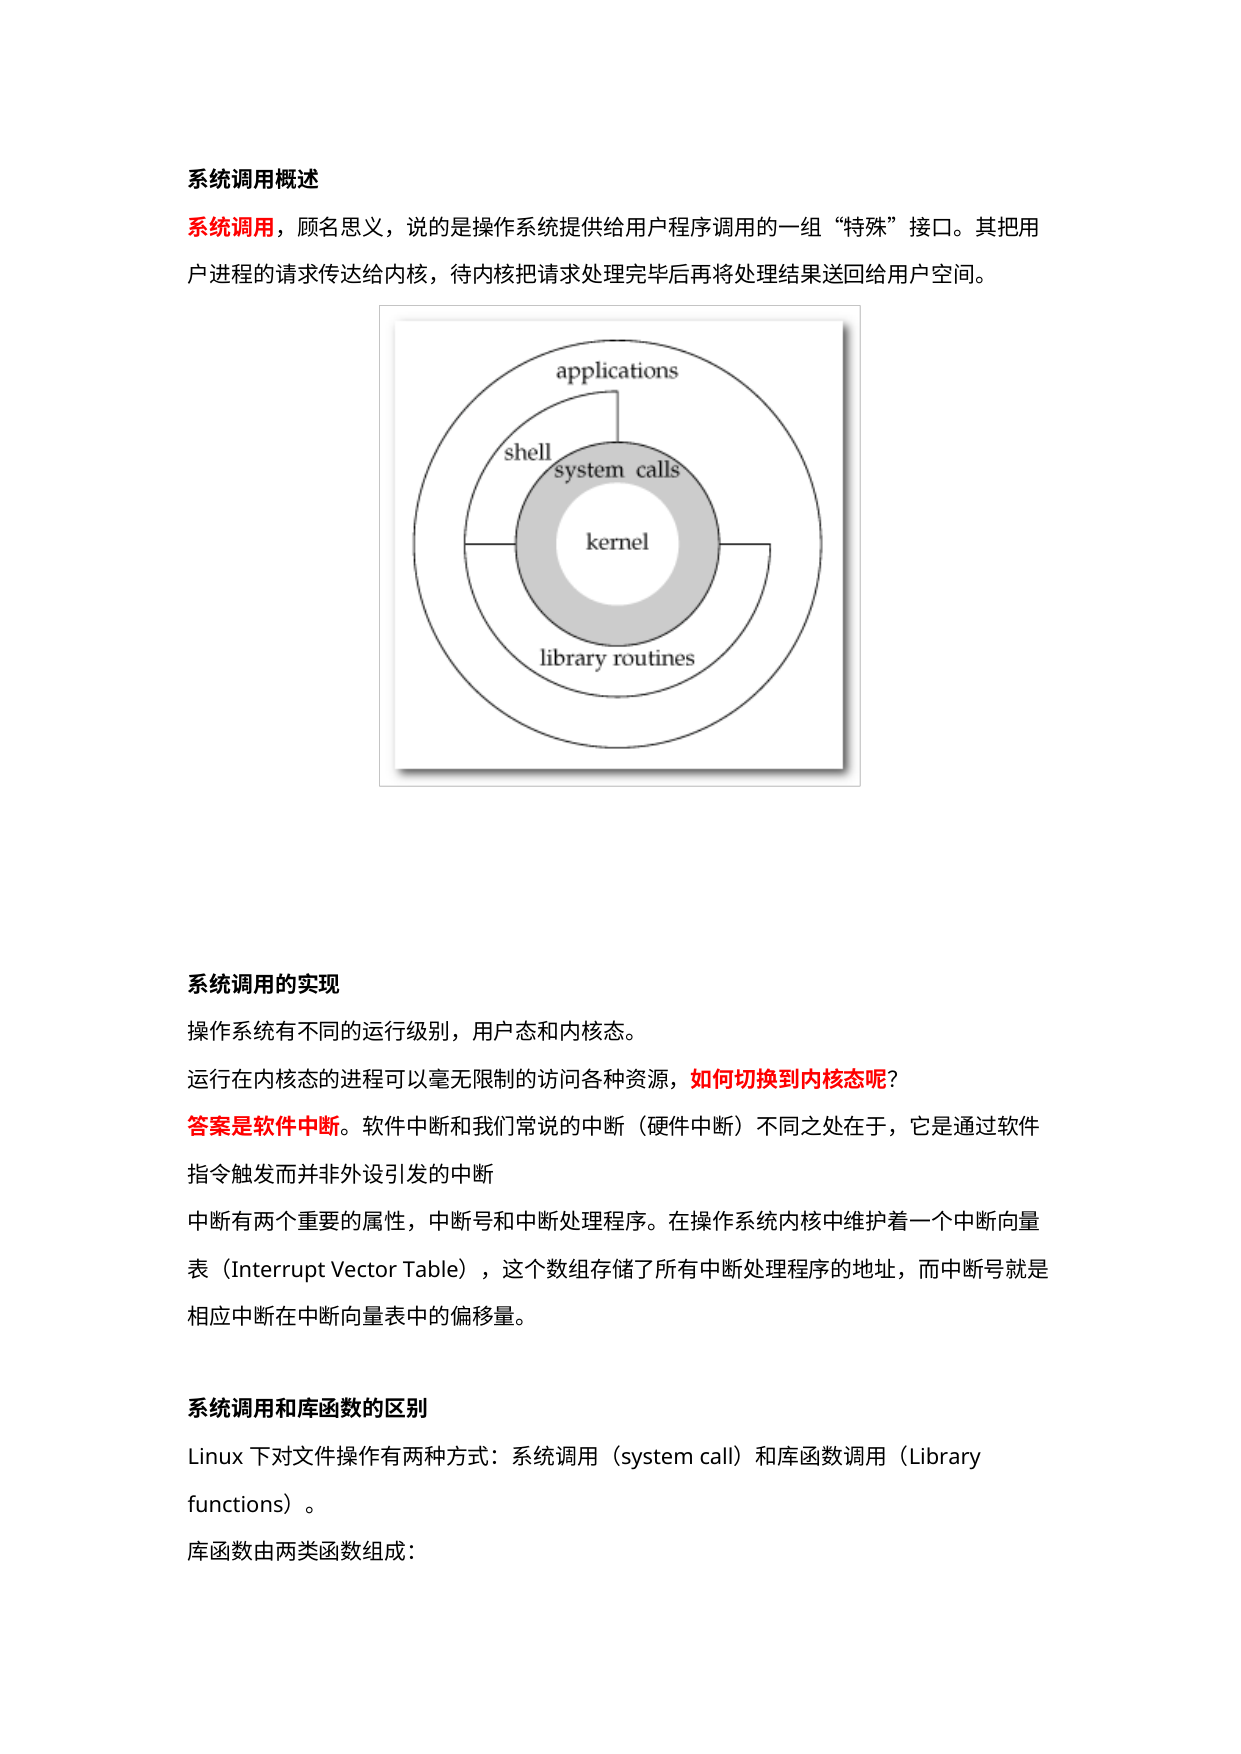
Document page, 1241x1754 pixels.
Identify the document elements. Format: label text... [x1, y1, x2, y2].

subtitle 系统调用的实现 [187, 967, 1053, 998]
text 系统调用，顾名思义，说的是操作系统提供给用户程序调用的一组“特殊”接口。其把用户进程的请求传达给内核，待内核把请求处理完毕后再将处理结果送回给用户空间。 [187, 209, 1053, 289]
text Linux 下对文件操作有两种方式：系统调用（system call）和库函数调用（Library functions）。 [187, 1439, 1053, 1518]
text 中断有两个重要的属性，中断号和中断处理程序。在操作系统内核中维护着一个中断向量表（Interrupt Vector Table），这个数组存储了所有中断处理程序的地址，而中断号就是相应中断在中断向量表中的偏移量。 [187, 1204, 1053, 1331]
text 库函数由两类函数组成： [187, 1534, 1053, 1566]
subtitle 系统调用概述 [187, 162, 1053, 194]
text 操作系统有不同的运行级别，用户态和内核态。 [187, 1014, 1053, 1046]
picture [378, 304, 862, 788]
text 答案是软件中断。软件中断和我们常说的中断（硬件中断）不同之处在于，它是通过软件指令触发而并非外设引发的中断 [187, 1109, 1053, 1188]
subtitle 系统调用和库函数的区别 [187, 1391, 1053, 1423]
text 运行在内核态的进程可以毫无限制的访问各种资源，如何切换到内核态呢？ [187, 1062, 1053, 1093]
